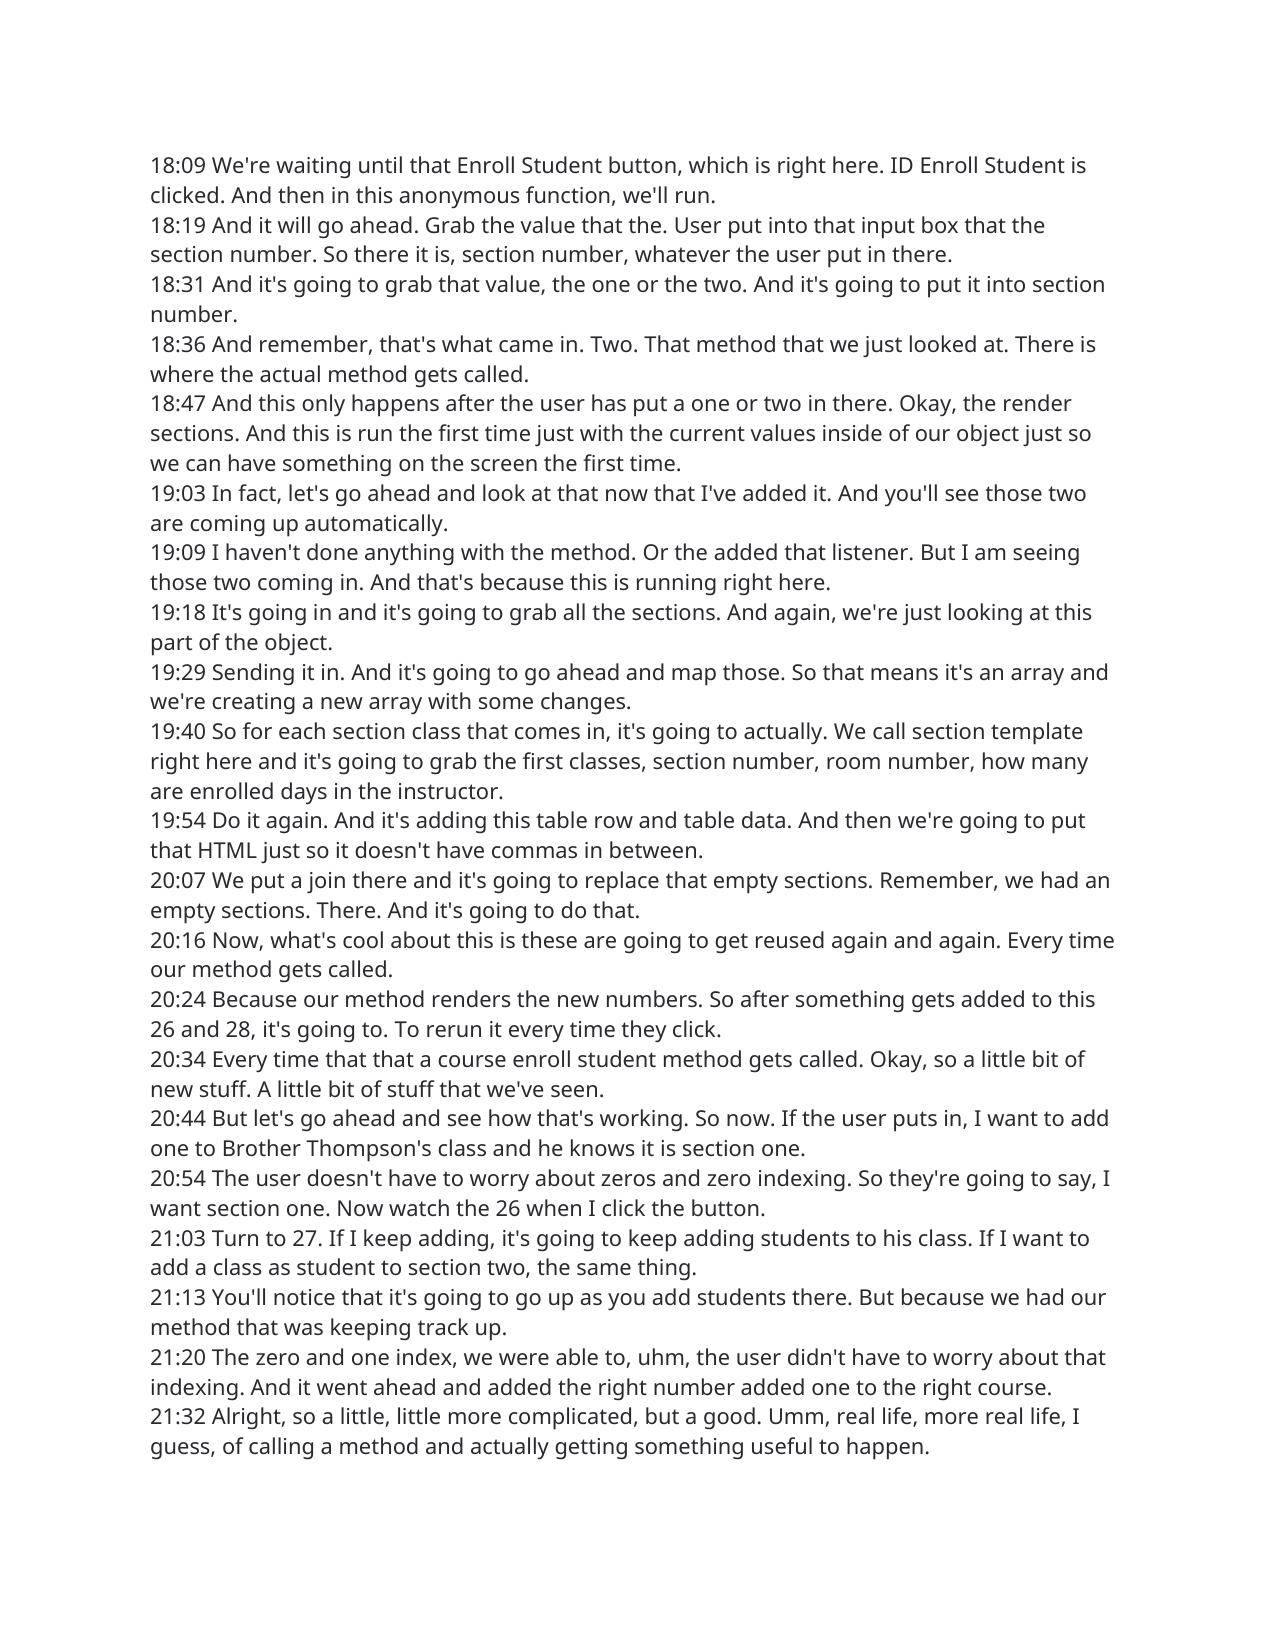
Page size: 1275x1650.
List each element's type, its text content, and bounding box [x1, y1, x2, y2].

text 20:07 We put a join there and it's going to replace that empty sections. Remember, we had an empty sections. There. And it's going to do that. [641, 865, 1125, 924]
text 20:16 Now, what's cool about this is these are going to get reused again and again. Every time our method gets called. [150, 924, 1125, 984]
text 20:54 The user doesn't have to worry about zeros and zero indexing. So they're going to say, I want section one. Now watch the 26 when I click the button. [766, 1163, 1125, 1222]
text 19:40 So for each section class that comes in, it's going to actually. We call section template right here and it's going to grab the first classes, section number, room number, how many are enrolled days in the instructor. [504, 716, 1125, 805]
text 21:13 You'll notice that it's going to go up as you add students there. But because we had our method that was keeping track up. [508, 1282, 1125, 1342]
text 20:24 Because our method renders the new numbers. So after something gets added to this 26 and 28, it's going to. To rerun it every time they click. [722, 984, 1125, 1044]
text 21:03 Turn to 27. If I keep adding, it's going to keep adding students to his class. If I want to add a class as student to section two, the same thing. [150, 1222, 1125, 1282]
text 19:09 I haven't done anything with the method. Or the added that listener. But I am seeing those two coming in. And that's because this is running right here. [832, 537, 1125, 597]
text 18:47 And this only happens after the user has put a one or two in there. Okay, the render sections. And this is run the first time just with the current values inside of our object just so we can have something on the screen the first time. [682, 388, 1125, 478]
text 21:32 Alright, so a little, little more complicated, but a good. Umm, real life, more real life, I guess, of calling a method and actually getting something useful to happen. [931, 1401, 1125, 1461]
text 19:03 In fact, let's go ahead and look at that now that I've added it. And you'll see those two are coming up automatically. [150, 478, 1125, 537]
text 19:54 Do it again. And it's adding this table row and table data. And then we're going to put that HTML just so it doesn't have commas in between. [704, 805, 1125, 865]
text 18:09 We're waiting until that Enroll Student button, which is right here. ID Enroll Student is clicked. And then in this anonymous function, we'll run. [716, 150, 1125, 209]
text 20:44 But let's go ahead and see how that's working. So now. If the user puts in, I want to add one to Brother Thompson's class and he knows it is section one. [807, 1103, 1125, 1163]
text 20:34 Every time that that a course enroll student method gets called. Okay, so a little bit of new stuff. A little bit of stuff that we've seen. [150, 1044, 1125, 1103]
text 18:31 And it's going to grab that value, the one or the two. And it's going to put it into section number. [238, 269, 1125, 329]
text 19:18 It's going in and it's going to grab all the sections. And again, we're just looking at this part of the object. [333, 597, 1125, 656]
text 18:19 And it will go ahead. Grab the value that the. User put into that input box that the section number. So there it is, section number, whatever the user put in there. [150, 209, 1125, 269]
text 18:36 And remember, that's what came in. Two. That method that we just looked at. There is where the actual method gets called. [150, 329, 1125, 388]
text 19:29 Sending it in. And it's going to go ahead and map those. So that means it's an array and we're creating a new array with some changes. [632, 656, 1125, 716]
